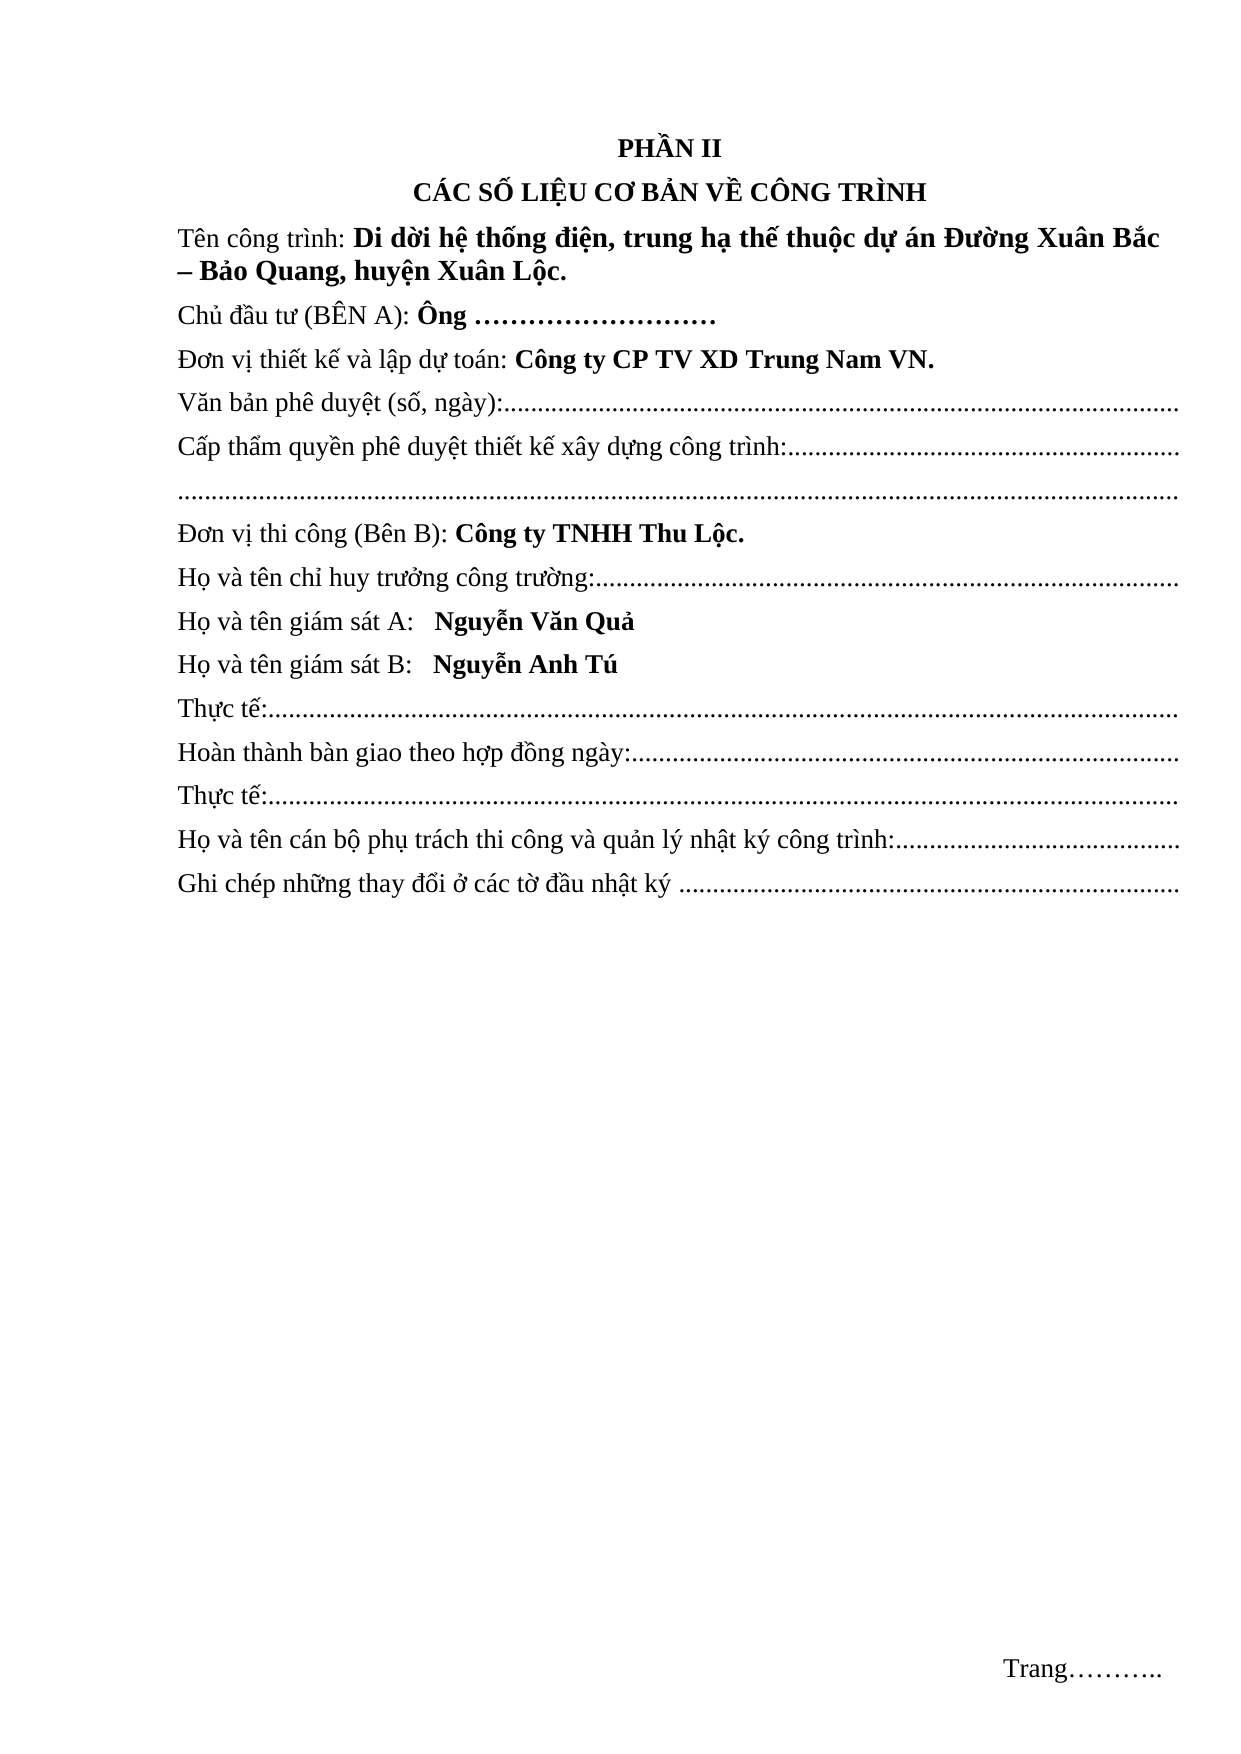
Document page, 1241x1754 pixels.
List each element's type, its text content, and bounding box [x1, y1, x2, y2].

text Thực tế: [177, 692, 1162, 723]
text Đơn vị thi công (Bên B): Công ty TNHH Thu Lộc. [177, 517, 1162, 549]
text Đơn vị thiết kế và lập dự toán: Công ty CP TV XD Trung Nam VN. [177, 343, 1162, 374]
text Chủ đầu tư (BÊN A): Ông ……………………… [177, 299, 1162, 330]
text Họ và tên giám sát B: Nguyễn Anh Tú [177, 648, 1162, 679]
text Văn bản phê duyệt (số, ngày): [177, 387, 1162, 418]
text Họ và tên cán bộ phụ trách thi công và quản lý nhật ký công trình: [177, 823, 1162, 854]
text Họ và tên giám sát A: Nguyễn Văn Quả [177, 605, 1162, 636]
text Ghi chép những thay đổi ở các tờ đầu nhật ký [177, 867, 1162, 898]
text Hoàn thành bàn giao theo hợp đồng ngày: [177, 736, 1162, 767]
text Tên công trình: Di dời hệ thống điện, trung hạ thế thuộc dự án Đường Xuân Bắc – Bảo Quang, huyện Xuân Lộc. [177, 220, 1162, 287]
text Cấp thẩm quyền phê duyệt thiết kế xây dựng công trình: [177, 430, 1162, 461]
text PHẦN II [177, 132, 1162, 163]
text Thực tế: [177, 779, 1162, 811]
text Họ và tên chỉ huy trưởng công trường: [177, 561, 1162, 592]
text CÁC SỐ LIỆU CƠ BẢN VỀ CÔNG TRÌNH [177, 176, 1162, 207]
